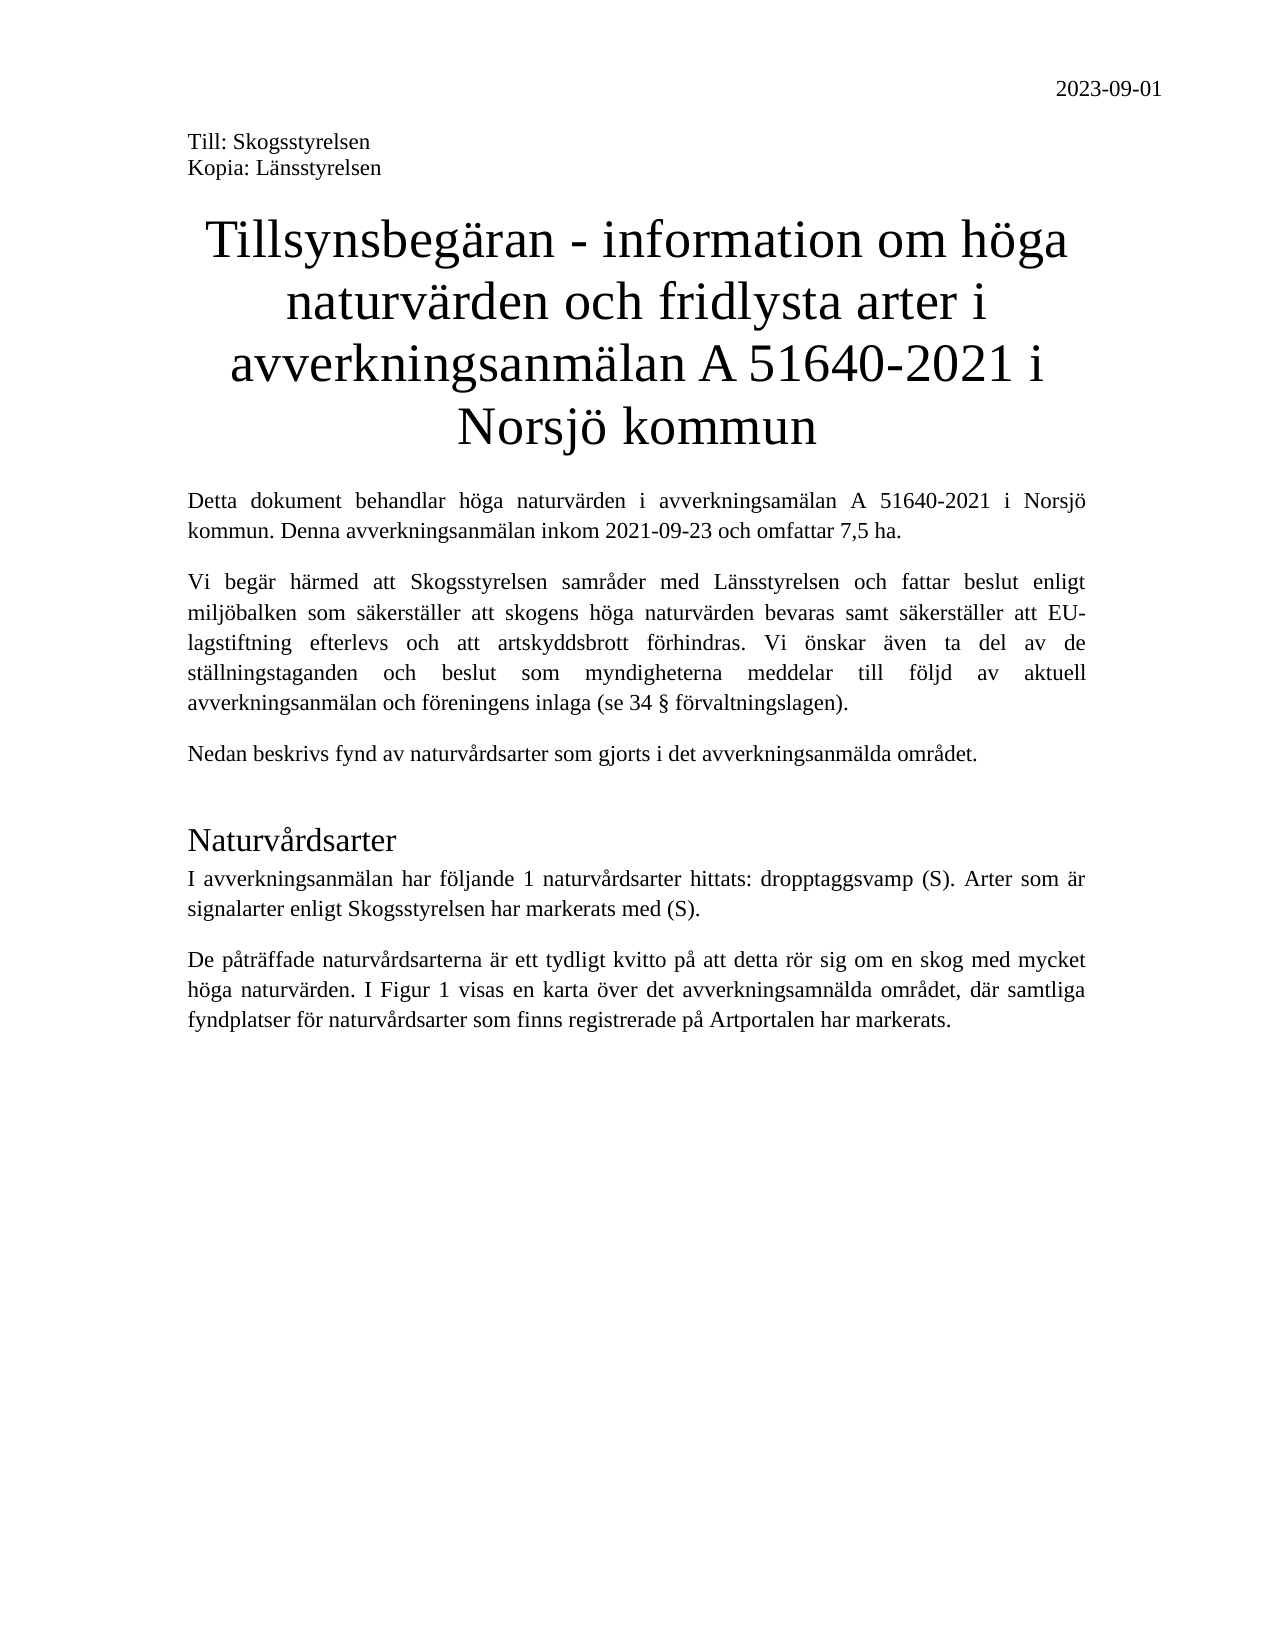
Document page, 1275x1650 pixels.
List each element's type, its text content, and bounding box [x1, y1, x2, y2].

subtitle Naturvårdsarter [187, 821, 1087, 859]
text Vi begär härmed att Skogsstyrelsen samråder med Länsstyrelsen och fattar beslut enligt miljöbalken som säkerställer att skogens höga naturvärden bevaras samt säkerställer att EU-lagstiftning efterlevs och att artskyddsbrott förhindras. Vi önskar även ta del av de ställningstaganden och beslut som myndigheterna meddelar till följd av aktuell avverkningsanmälan och föreningens inlaga (se 34 § förvaltningslagen). [187, 568, 1087, 716]
text Nedan beskrivs fynd av naturvårdsarter som gjorts i det avverkningsanmälda området. [187, 740, 1087, 767]
text De påträffade naturvårdsarterna är ett tydligt kvitto på att detta rör sig om en skog med mycket höga naturvärden. I Figur 1 visas en karta över det avverkningsamnälda området, där samtliga fyndplatser för naturvårdsarter som finns registrerade på Artportalen har markerats. [187, 946, 1087, 1033]
title Tillsynsbegäran - information om höga naturvärden och fridlysta arter i avverkningsanmälan A 51640-2021 i Norsjö kommun [187, 207, 1087, 456]
text Detta dokument behandlar höga naturvärden i avverkningsamälan A 51640-2021 i Norsjö kommun. Denna avverkningsanmälan inkom 2021-09-23 och omfattar 7,5 ha. [187, 487, 1087, 544]
text I avverkningsanmälan har följande 1 naturvårdsarter hittats: dropptaggsvamp (S). Arter som är signalarter enligt Skogsstyrelsen har markerats med (S). [187, 864, 1087, 921]
